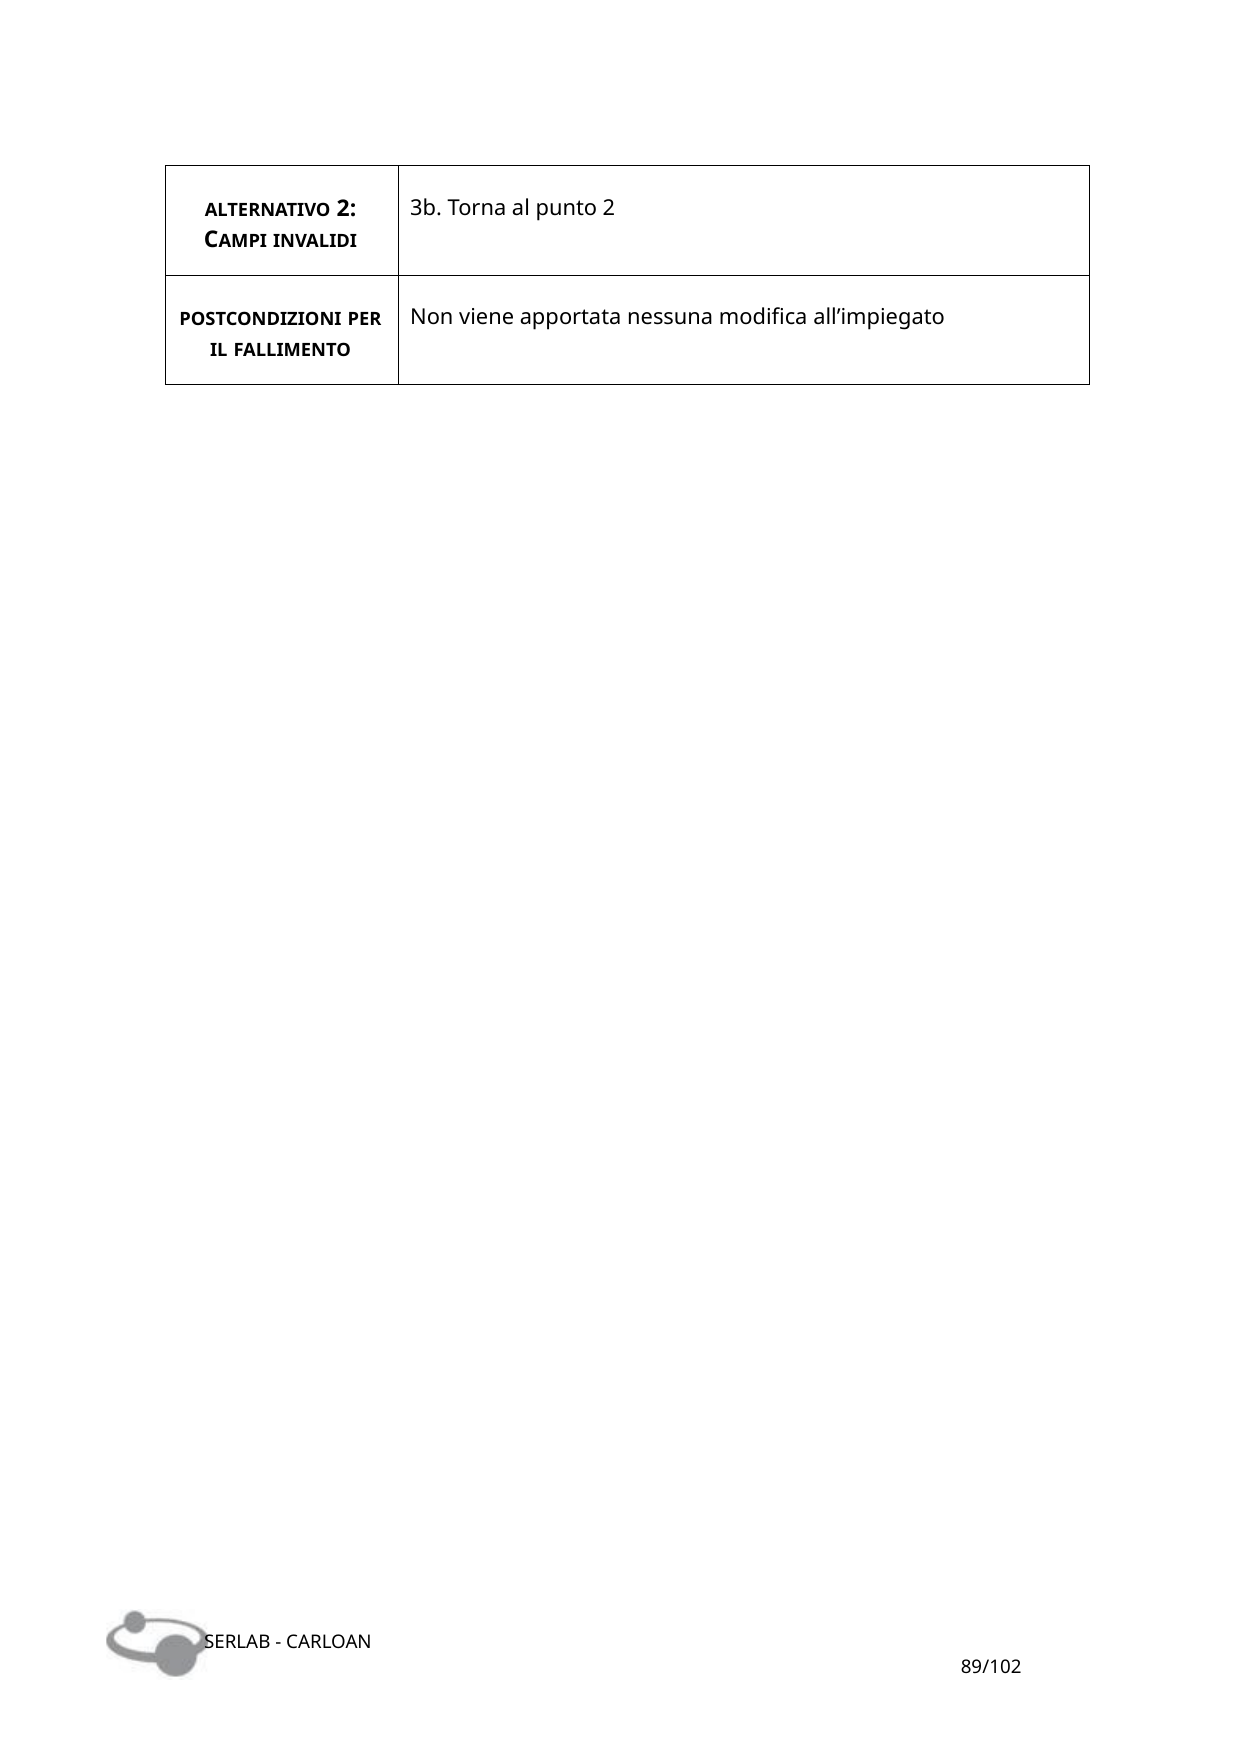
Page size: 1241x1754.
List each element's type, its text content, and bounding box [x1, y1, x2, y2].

table_cell Scenario alternativo 2: Campi invalidi [166, 166, 398, 275]
table_cell 3a. Il sistema notifica i campi non validi 3b. Torna al punto 2 [399, 166, 1089, 275]
picture [94, 1609, 209, 1680]
table_cell Non viene apportata nessuna modifica all’impiegato [399, 276, 1089, 384]
table_cell postcondizioni per il fallimento [166, 276, 398, 384]
